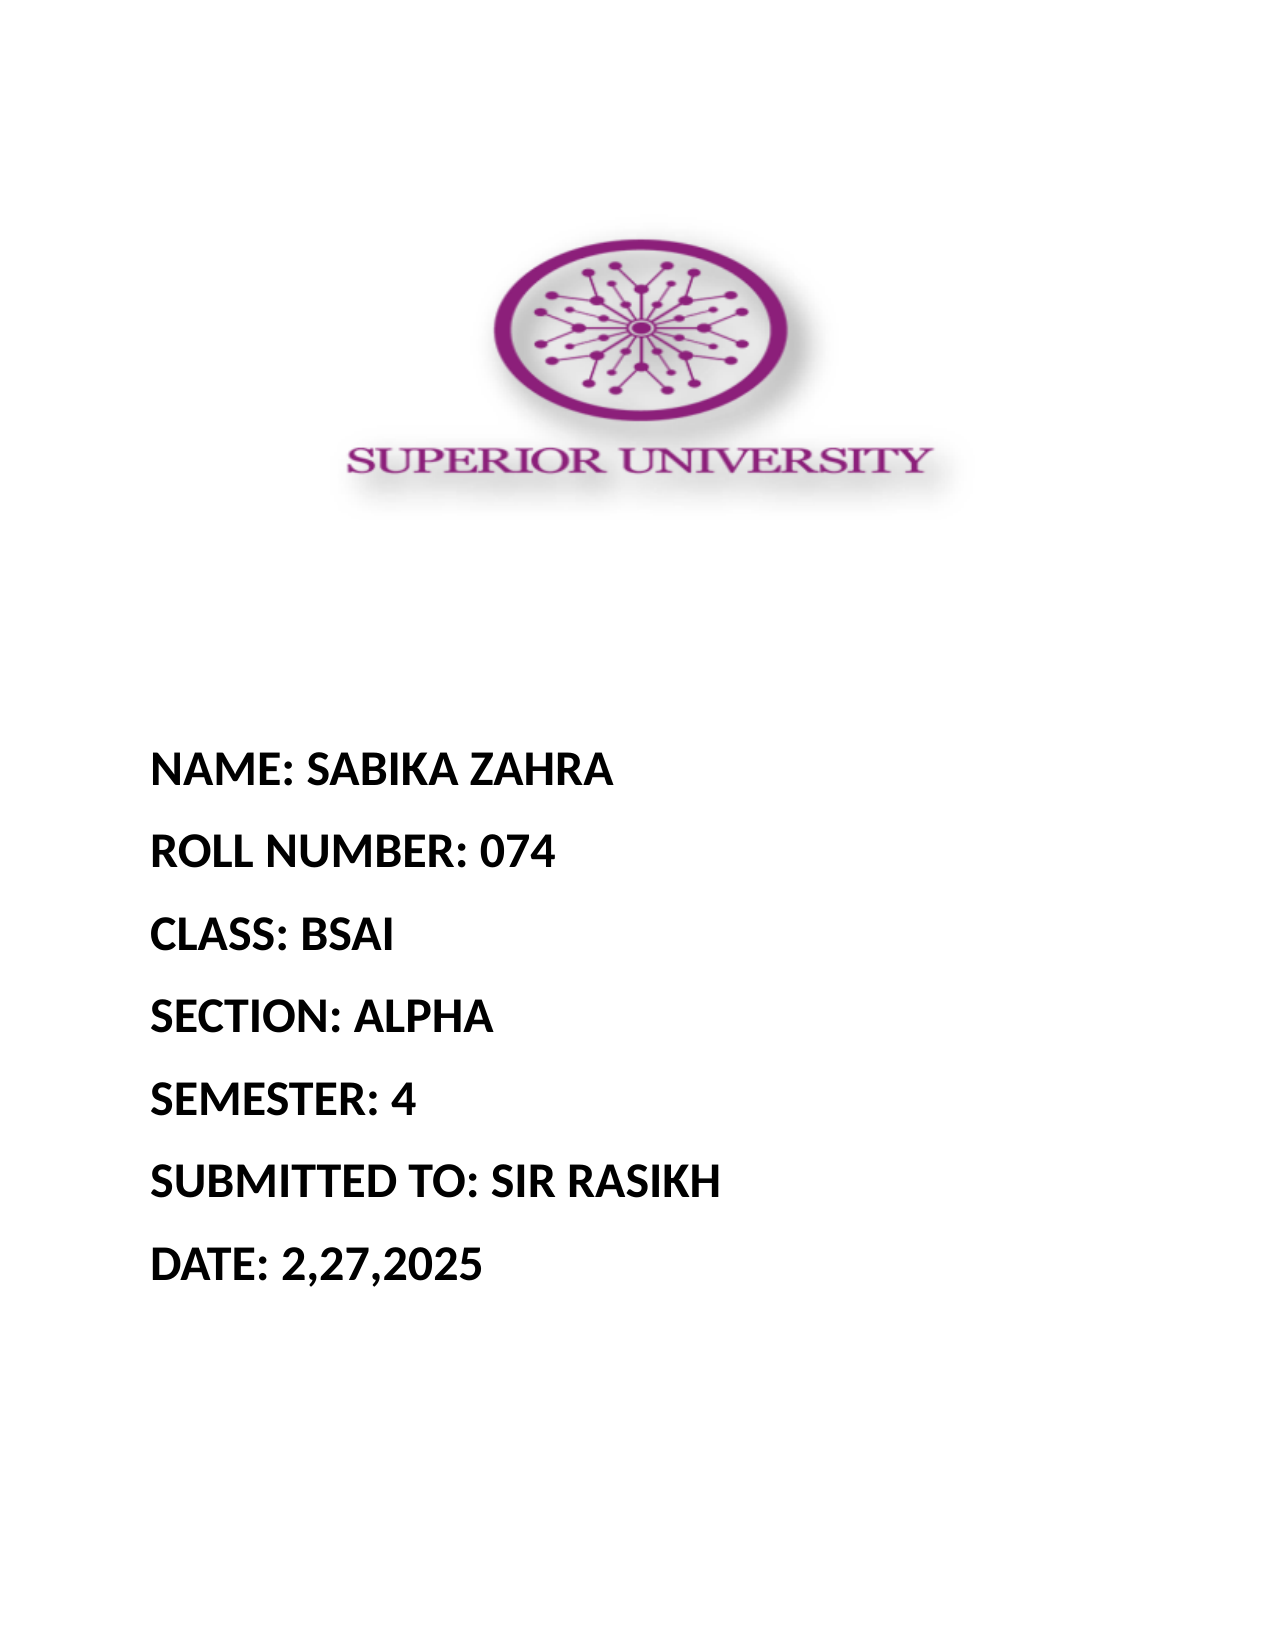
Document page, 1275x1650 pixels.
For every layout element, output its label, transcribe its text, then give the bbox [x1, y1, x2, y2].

text DATE: 2,27,2025 [150, 1232, 1125, 1293]
text NAME: SABIKA ZAHRA [150, 737, 1125, 798]
text CLASS: BSAI [150, 902, 1125, 963]
text SEMESTER: 4 [150, 1067, 1125, 1128]
text SUBMITTED TO: SIR RASIKH [150, 1149, 1125, 1210]
text ROLL NUMBER: 074 [150, 819, 1125, 880]
picture [150, 150, 1167, 520]
text SECTION: ALPHA [150, 984, 1125, 1045]
